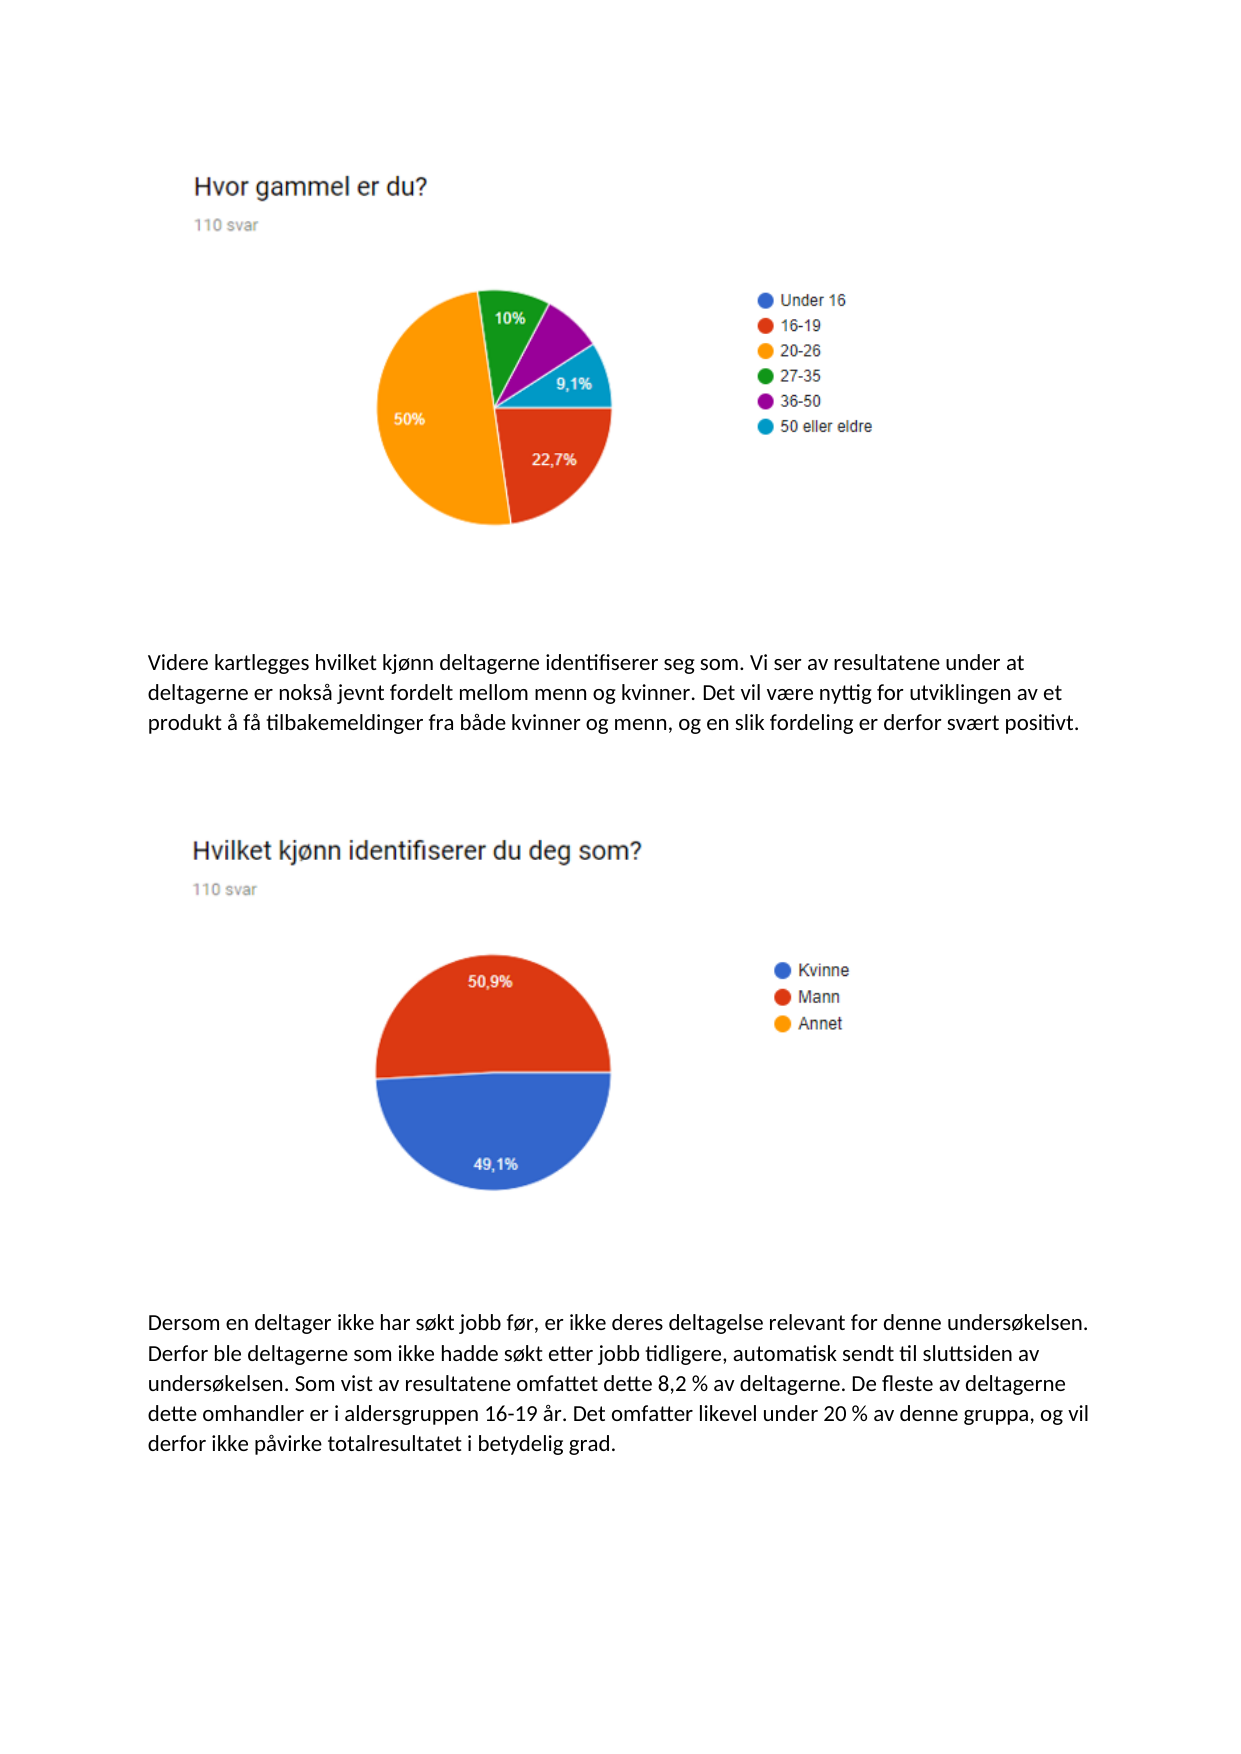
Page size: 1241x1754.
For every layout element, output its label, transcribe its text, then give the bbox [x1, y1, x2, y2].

picture [147, 147, 1007, 582]
text Dersom en deltager ikke har søkt jobb før, er ikke deres deltagelse relevant for denne undersøkelsen. Derfor ble deltagerne som ikke hadde søkt etter jobb tidligere, automatisk sendt til sluttsiden av undersøkelsen. Som vist av resultatene omfattet dette 8,2 % av deltagerne. De fleste av deltagerne dette omhandler er i aldersgruppen 16-19 år. Det omfatter likevel under 20 % av denne gruppa, og vil derfor ikke påvirke totalresultatet i betydelig grad. [148, 1308, 1093, 1457]
text Videre kartlegges hvilket kjønn deltagerne identifiserer seg som. Vi ser av resultatene under at deltagerne er nokså jevnt fordelt mellom menn og kvinner. Det vil være nyttig for utviklingen av et produkt å få tilbakemeldinger fra både kvinner og menn, og en slik fordeling er derfor svært positivt. [148, 648, 1093, 736]
picture [147, 801, 1007, 1243]
